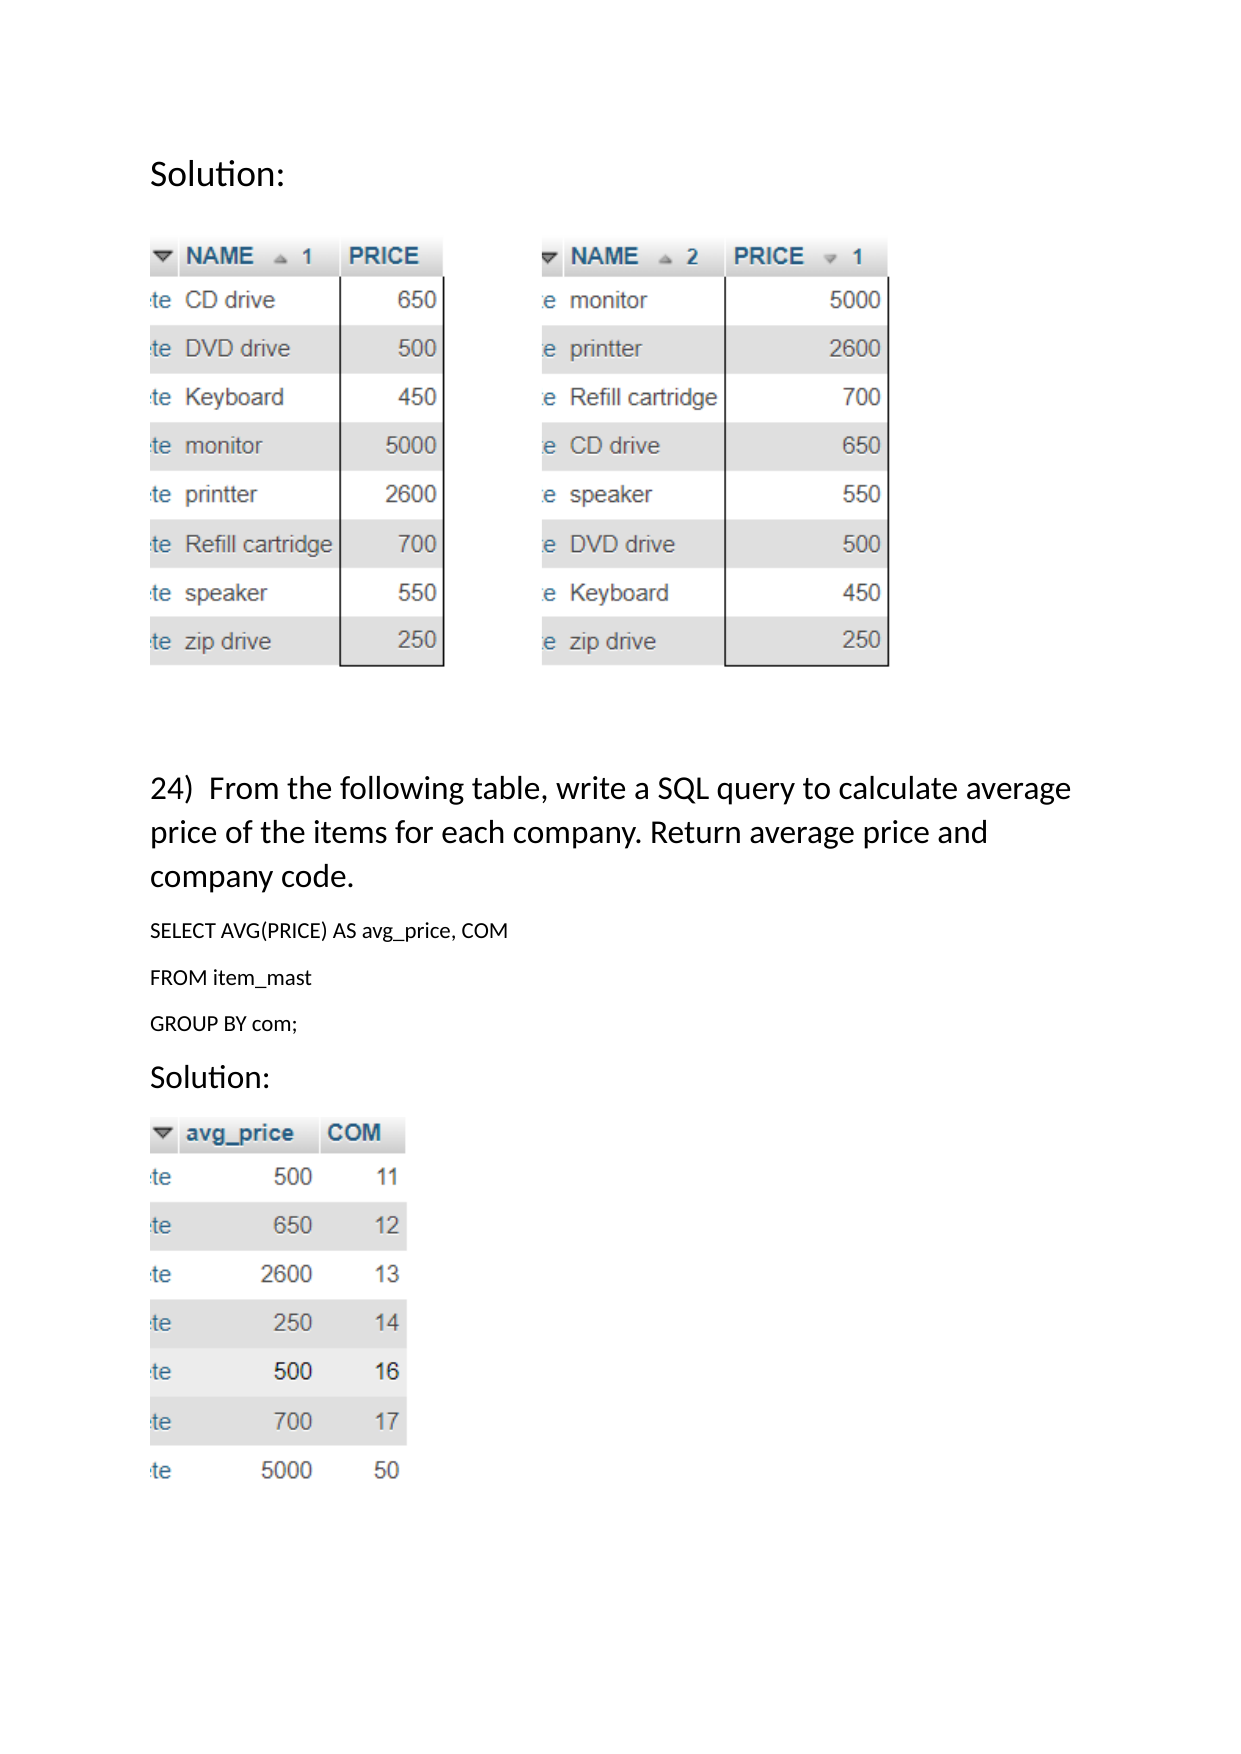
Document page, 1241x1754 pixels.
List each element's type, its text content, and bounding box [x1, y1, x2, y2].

text 24) From the following table, write a SQL query to calculate average price of the items for each company. Return average price and company code. [150, 767, 1090, 896]
text GROUP BY com; [150, 1009, 1090, 1037]
text Solution: [150, 150, 1090, 196]
picture [150, 233, 534, 681]
picture [541, 216, 948, 681]
text FROM item_mast [150, 963, 1090, 991]
text Solution: [150, 1056, 1090, 1097]
picture [150, 1117, 509, 1507]
text SELECT AVG(PRICE) AS avg_price, COM [150, 916, 1090, 944]
